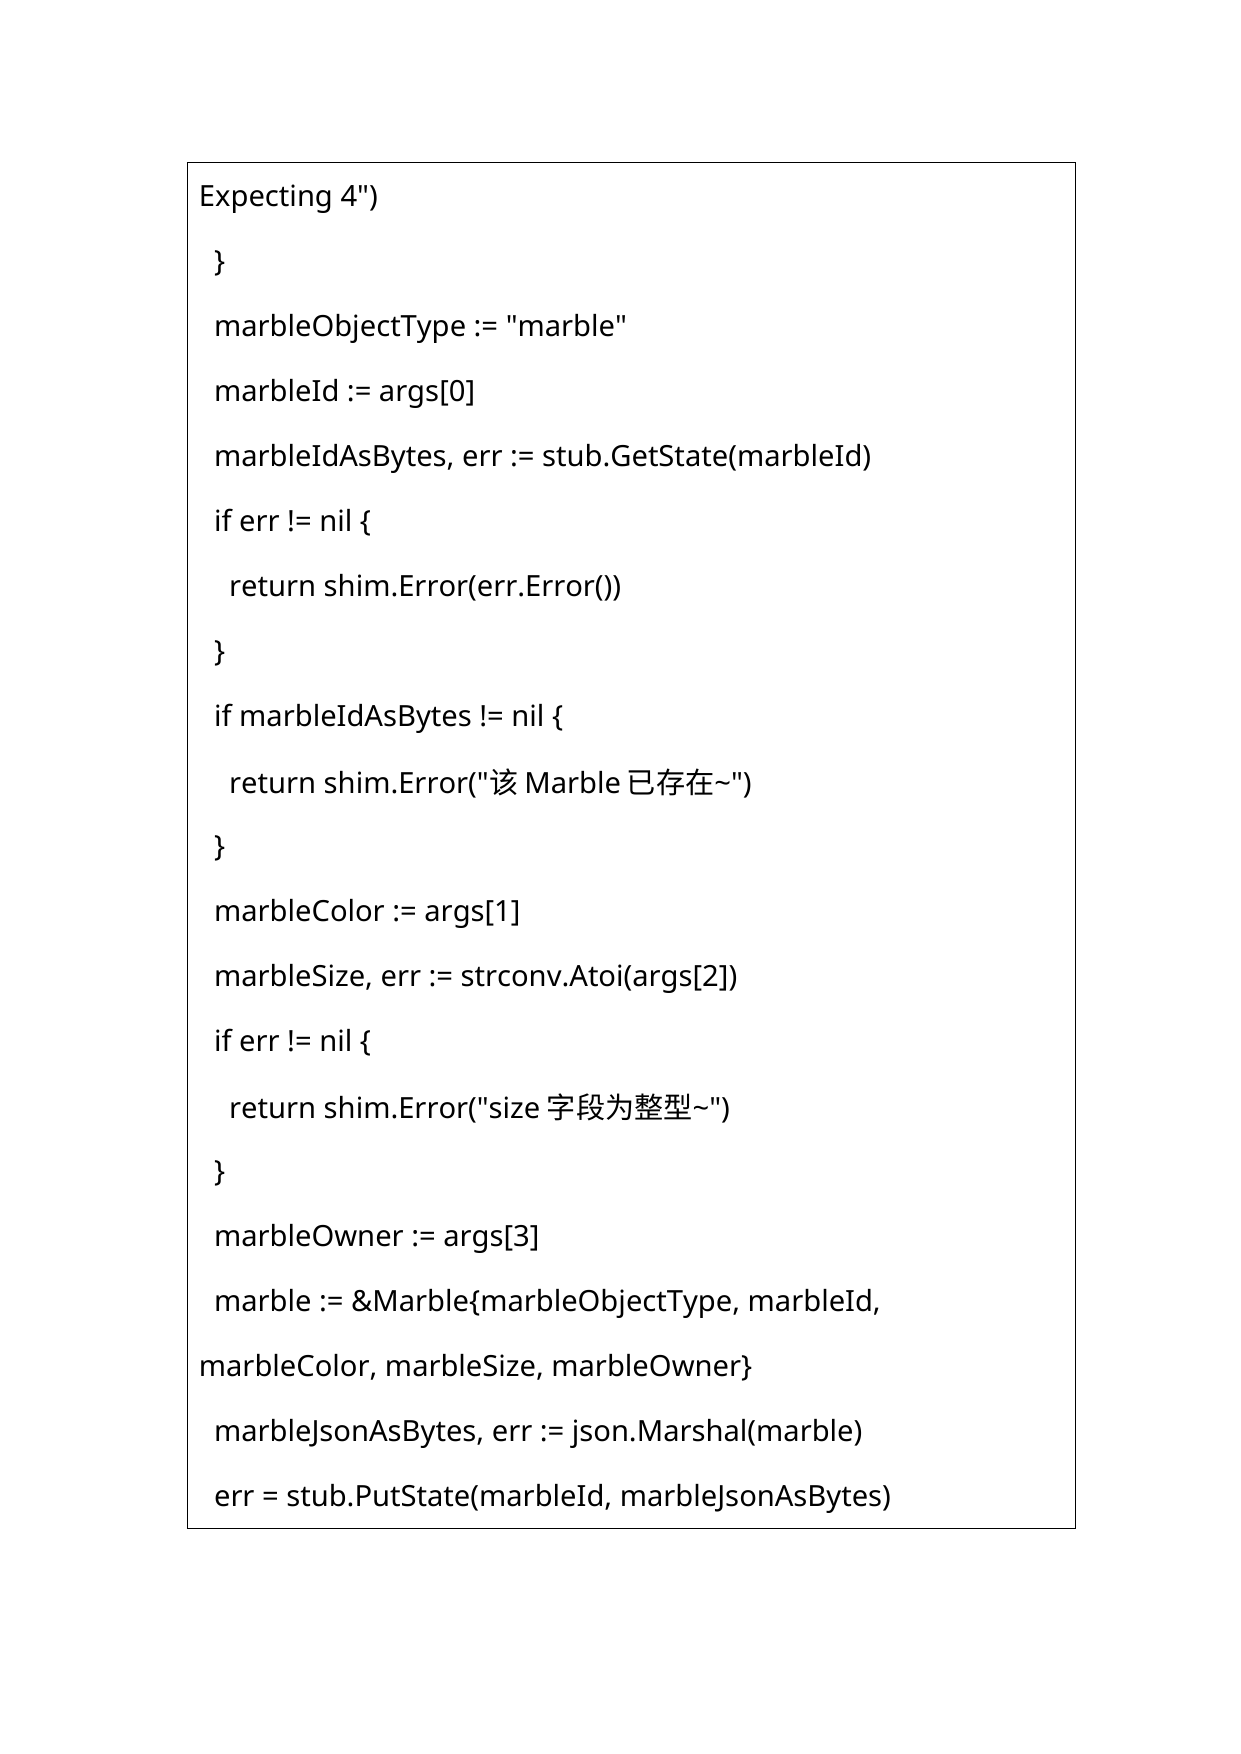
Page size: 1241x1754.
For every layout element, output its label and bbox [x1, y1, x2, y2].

table_cell [188, 163, 1075, 1528]
